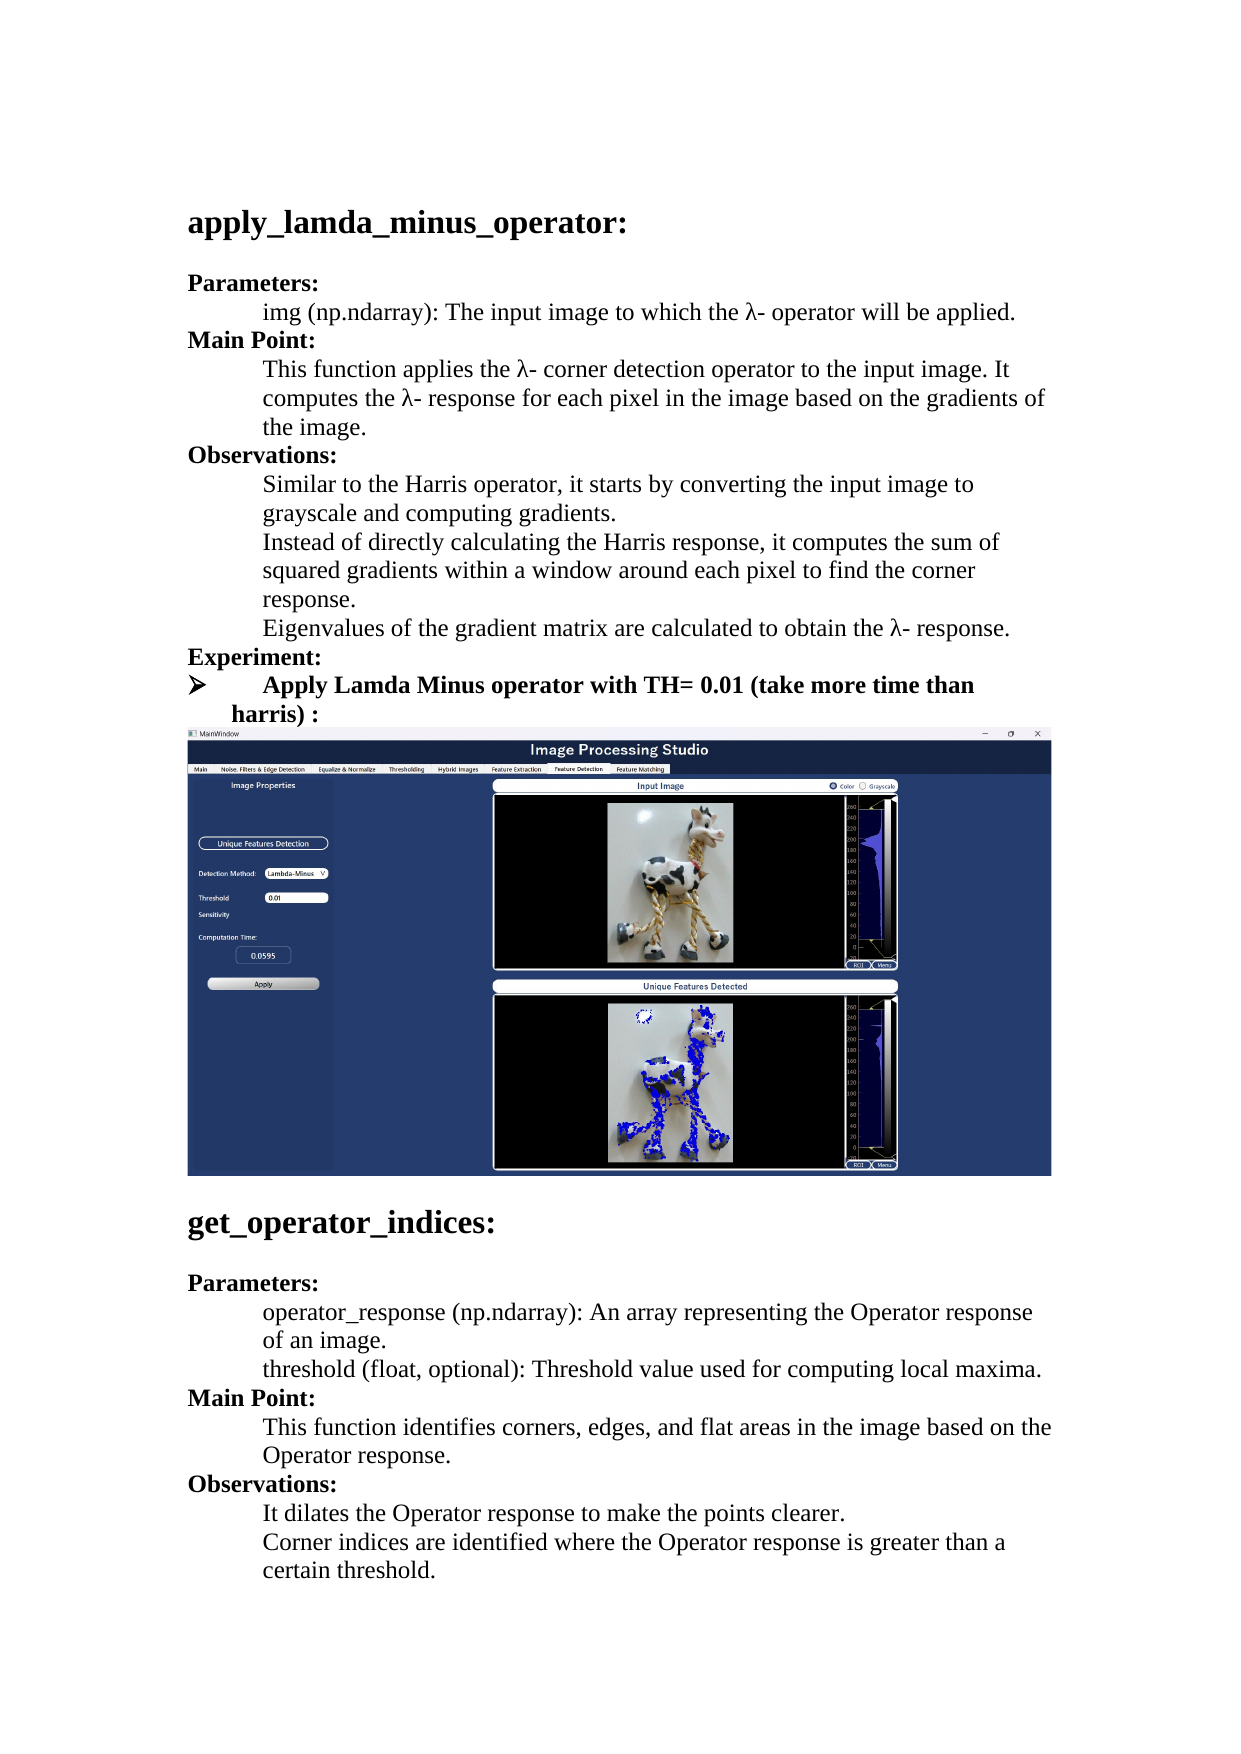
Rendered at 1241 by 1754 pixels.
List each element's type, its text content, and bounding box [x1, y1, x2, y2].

text operator_response (np.ndarray): An array representing the Operator response of an image. [187, 1297, 1053, 1354]
text Corner indices are identified where the Operator response is greater than a certain threshold. [187, 1527, 1053, 1584]
text Observations: [187, 440, 1053, 469]
text Main Point: [187, 1383, 1053, 1412]
list Apply Lamda Minus operator with TH= 0.01 (take more time than harris) : [187, 670, 1053, 728]
text Parameters: [187, 268, 1053, 297]
subtitle get_operator_indices: [187, 1203, 1053, 1241]
text Eigenvalues of the gradient matrix are calculated to obtain the λ- response. [187, 613, 1053, 642]
text This function identifies corners, edges, and flat areas in the image based on the Operator response. [187, 1412, 1053, 1469]
text This function applies the λ- corner detection operator to the input image. It computes the λ- response for each pixel in the image based on the gradients of the image. [187, 354, 1053, 440]
text img (np.ndarray): The input image to which the λ- operator will be applied. [187, 297, 1053, 325]
text Similar to the Harris operator, it starts by converting the input image to grayscale and computing gradients. [187, 469, 1053, 527]
text Instead of directly calculating the Harris response, it computes the sum of squared gradients within a window around each pixel to find the corner response. [187, 527, 1053, 613]
text Main Point: [187, 325, 1053, 354]
subtitle apply_lamda_minus_operator: [187, 202, 1053, 241]
picture [187, 727, 1052, 1176]
text Observations: [187, 1469, 1053, 1498]
text Parameters: [187, 1268, 1053, 1297]
text threshold (float, optional): Threshold value used for computing local maxima. [187, 1354, 1053, 1383]
text It dilates the Operator response to make the points clearer. [187, 1498, 1053, 1527]
text Experiment: [187, 642, 1053, 670]
